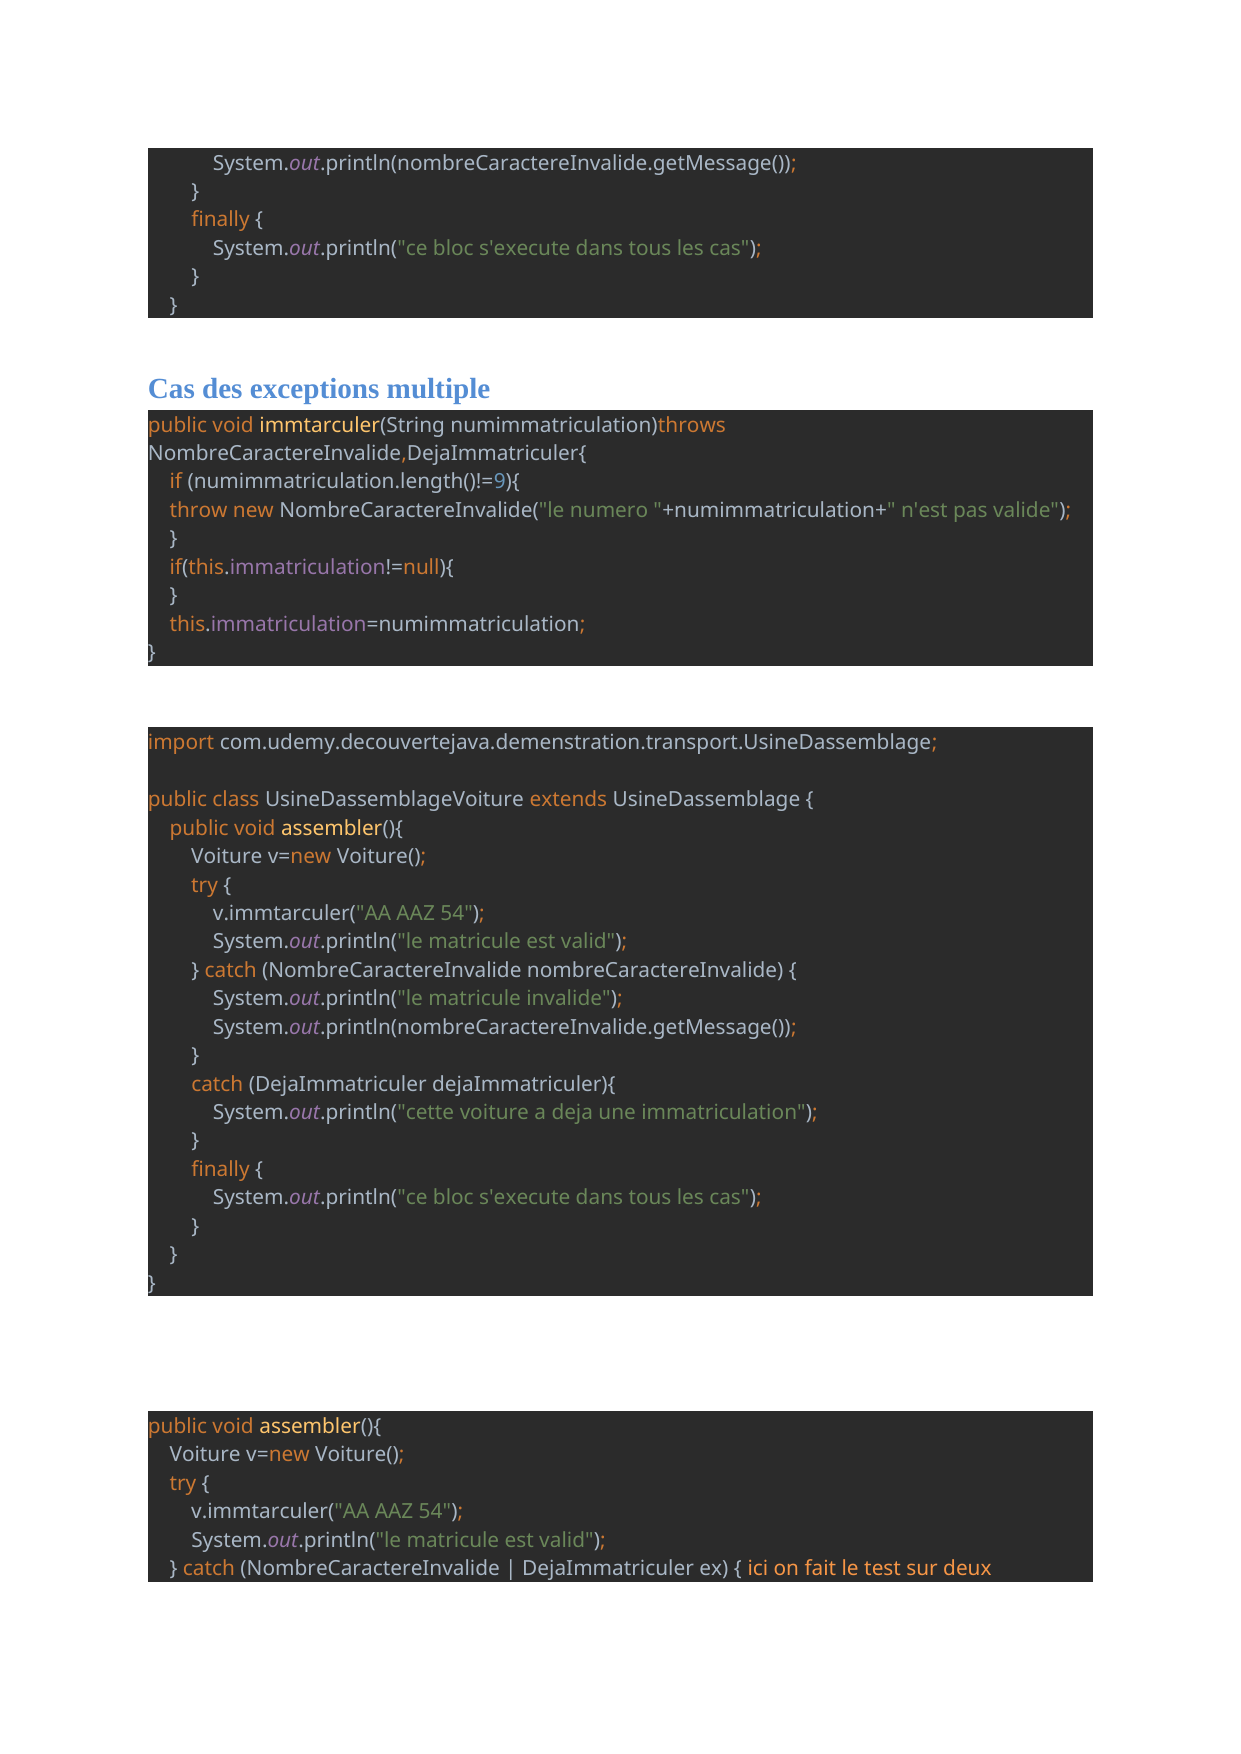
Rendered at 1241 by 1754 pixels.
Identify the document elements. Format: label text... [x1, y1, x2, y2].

subtitle Cas des exceptions multiple [148, 371, 1093, 405]
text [148, 148, 1093, 318]
text public void immtarculer(String numimmatriculation)throws NombreCaractereInvalide,DejaImmatriculer{ if (numimmatriculation.length()!=9){ throw new NombreCaractereInvalide("le numero "+numimmatriculation+" n'est pas valide"); } if(this.immatriculation!=null){ } this.immatriculation=numimmatriculation; } [148, 410, 1093, 666]
text import com.udemy.decouvertejava.demenstration.transport.UsineDassemblage; public class UsineDassemblageVoiture extends UsineDassemblage { public void assembler(){ Voiture v=new Voiture(); try { v.immtarculer("AA AAZ 54"); System.out.println("le matricule est valid"); } catch (NombreCaractereInvalide nombreCaractereInvalide) { System.out.println("le matricule invalide"); System.out.println(nombreCaractereInvalide.getMessage()); } catch (DejaImmatriculer dejaImmatriculer){ System.out.println("cette voiture a deja une immatriculation"); } finally { System.out.println("ce bloc s'execute dans tous les cas"); } } } [148, 727, 1093, 1296]
